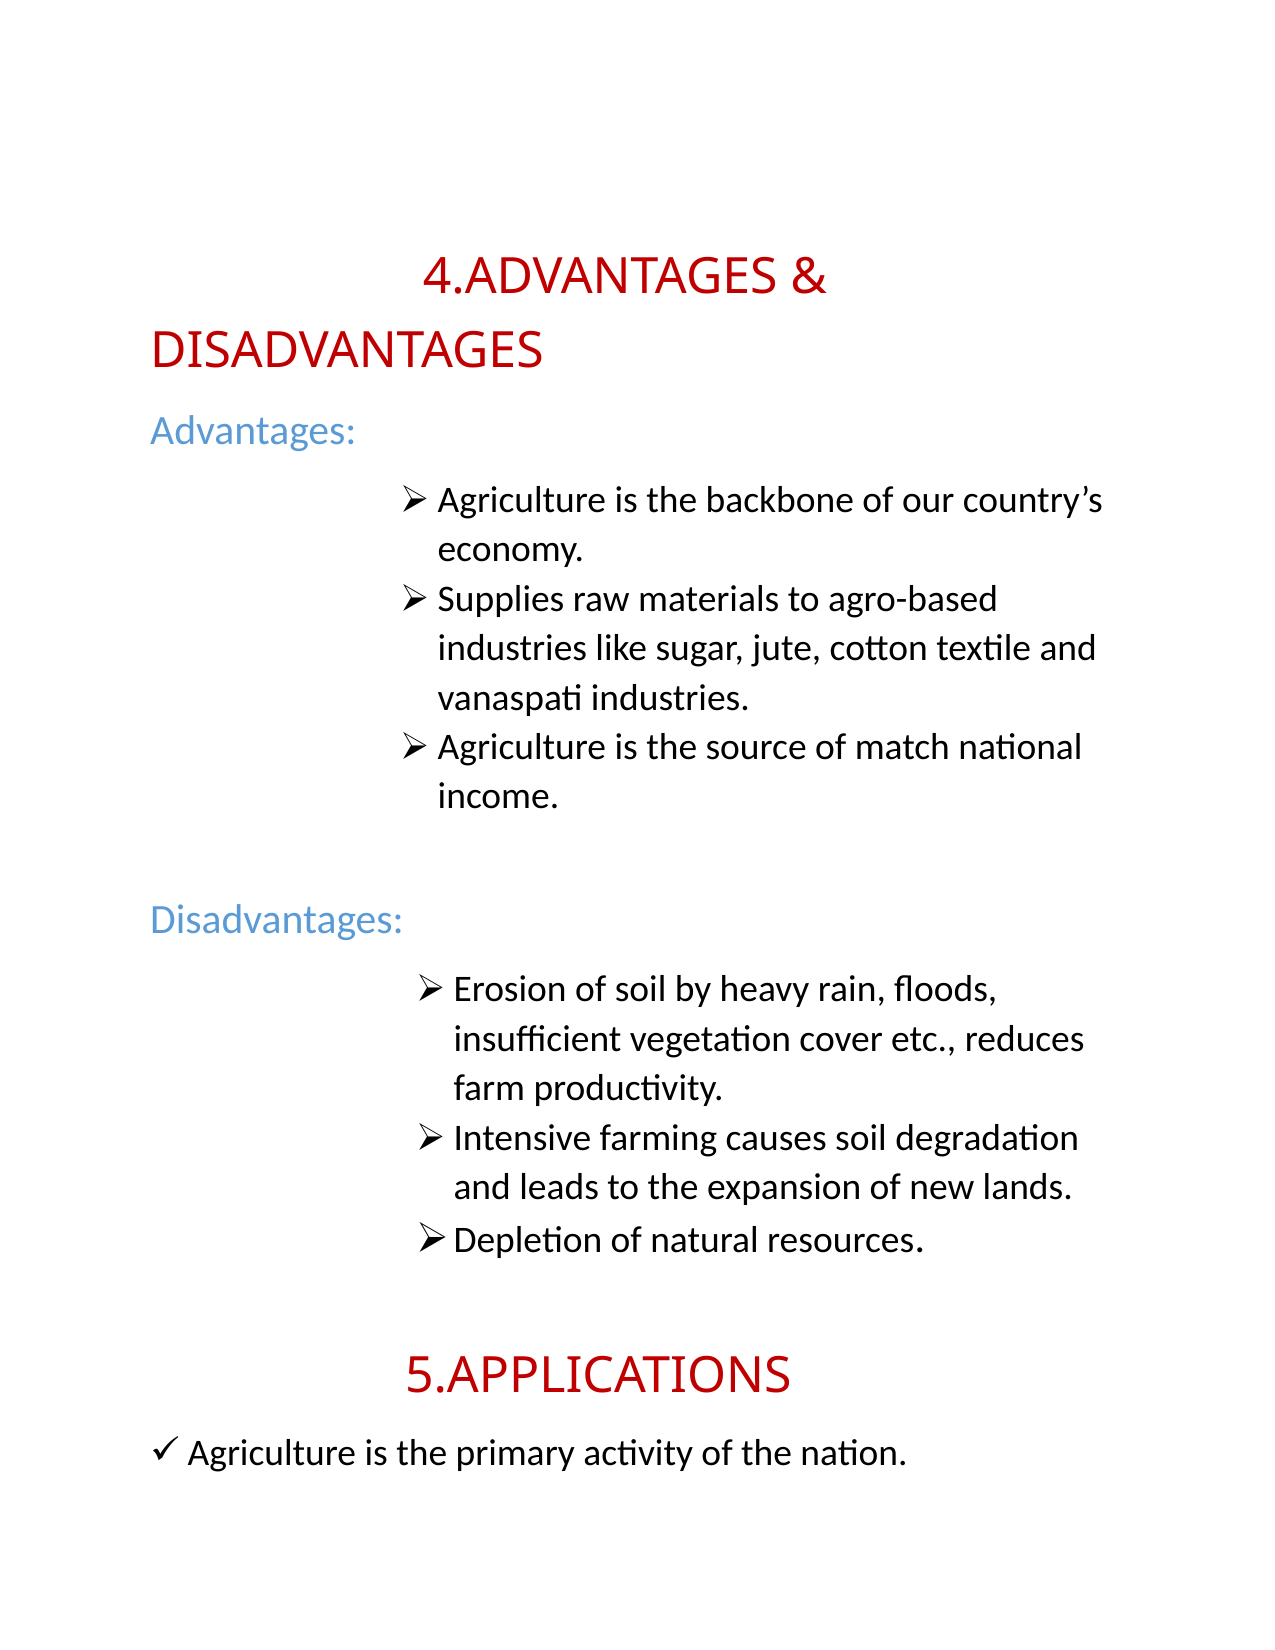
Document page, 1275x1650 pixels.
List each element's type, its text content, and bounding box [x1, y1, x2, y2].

text Disadvantages: [150, 893, 1125, 944]
list Supplies raw materials to agro-based industries like sugar, jute, cotton textile and vanaspati industries. [400, 574, 1125, 719]
list Agriculture is the primary activity of the nation. [150, 1429, 1125, 1475]
text 5.APPLICATIONS [405, 1339, 1125, 1407]
list Agriculture is the backbone of our country’s economy. [400, 476, 1125, 571]
list Intensive farming causes soil degradation and leads to the expansion of new lands. [416, 1113, 1125, 1209]
text Advantages: [150, 404, 1125, 455]
text 4.ADVANTAGES & DISADVANTAGES [150, 240, 1125, 382]
list Erosion of soil by heavy rain, floods, insufficient vegetation cover etc., reduces farm productivity. [416, 965, 1125, 1110]
list Depletion of natural resources. [416, 1212, 1125, 1263]
list Agriculture is the source of match national income. [400, 723, 1125, 818]
